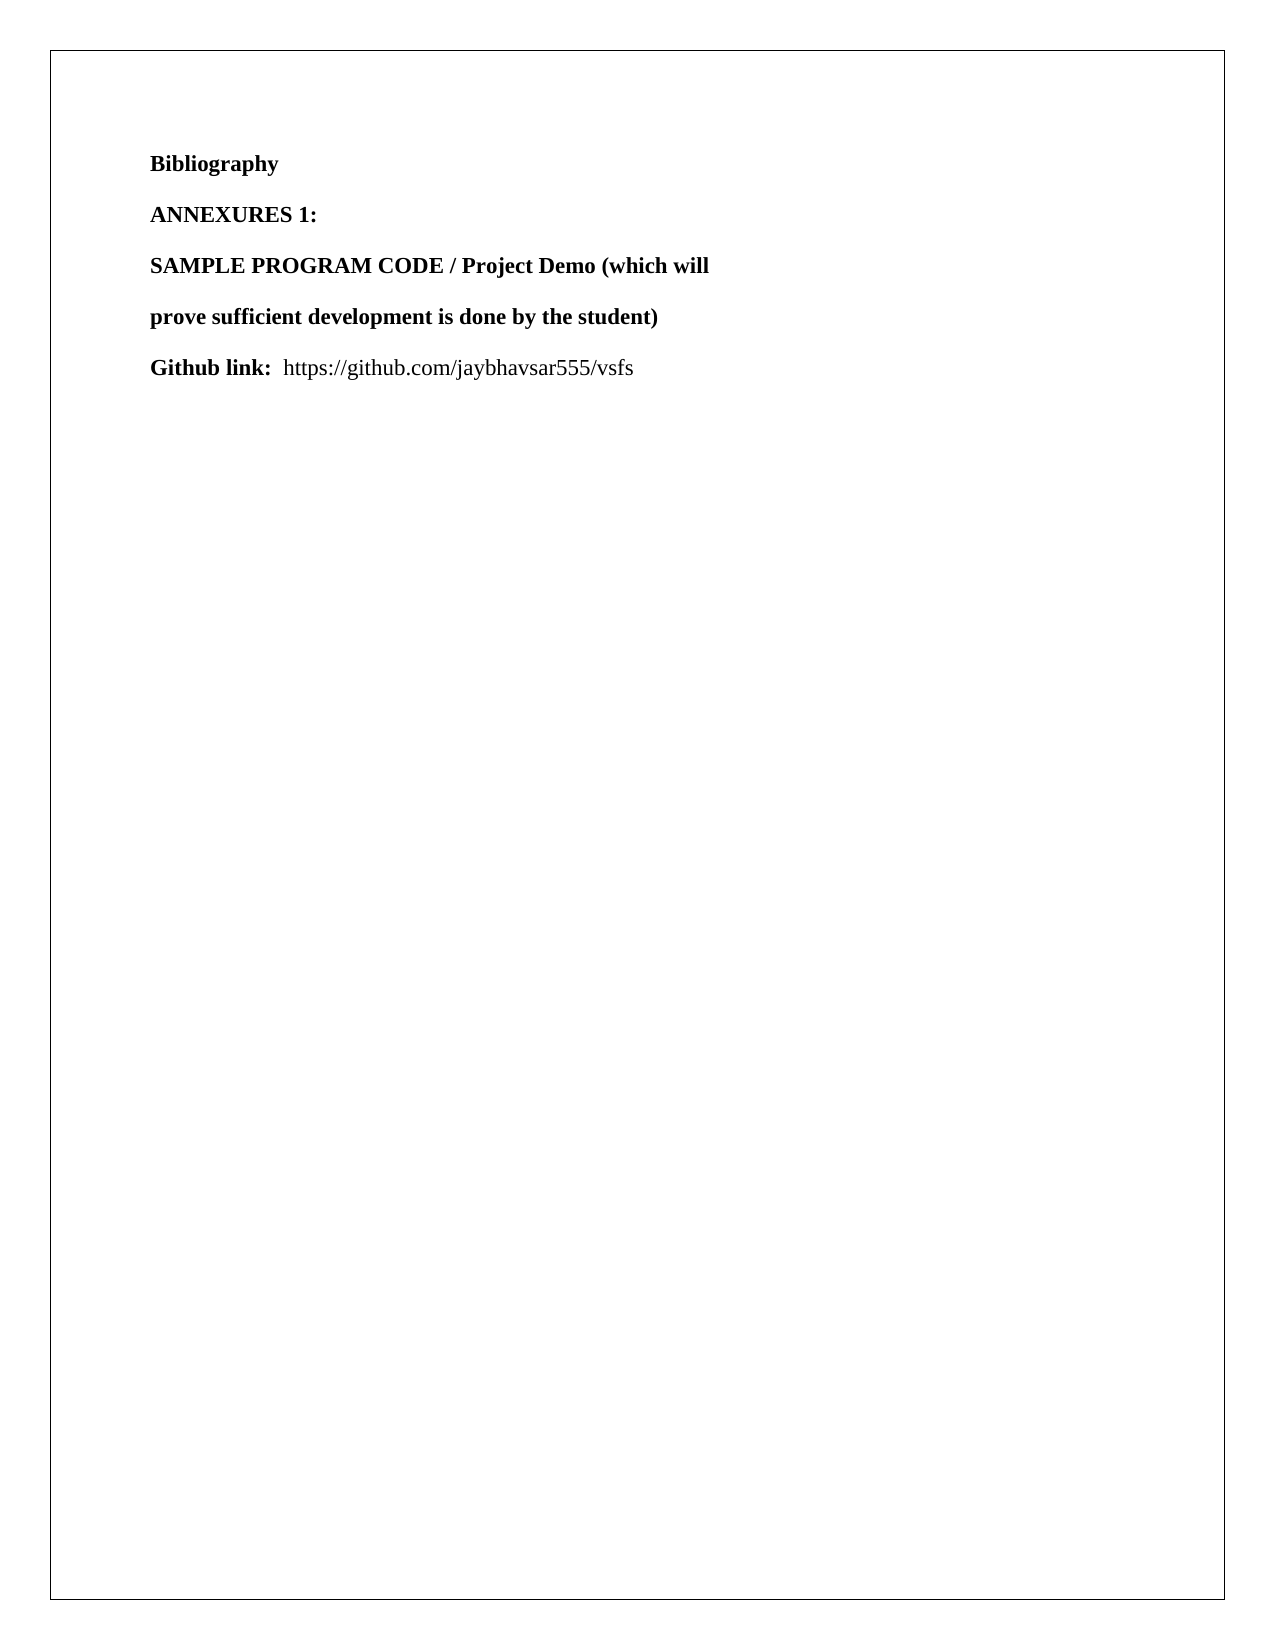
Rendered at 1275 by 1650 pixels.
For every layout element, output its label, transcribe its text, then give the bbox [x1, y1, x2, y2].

text prove sufficient development is done by the student) [150, 303, 1125, 329]
text Bibliography [150, 150, 1125, 176]
text Github link: https://github.com/jaybhavsar555/vsfs [150, 354, 1125, 381]
text ANNEXURES 1: [150, 201, 1125, 227]
text SAMPLE PROGRAM CODE / Project Demo (which will [150, 252, 1125, 278]
